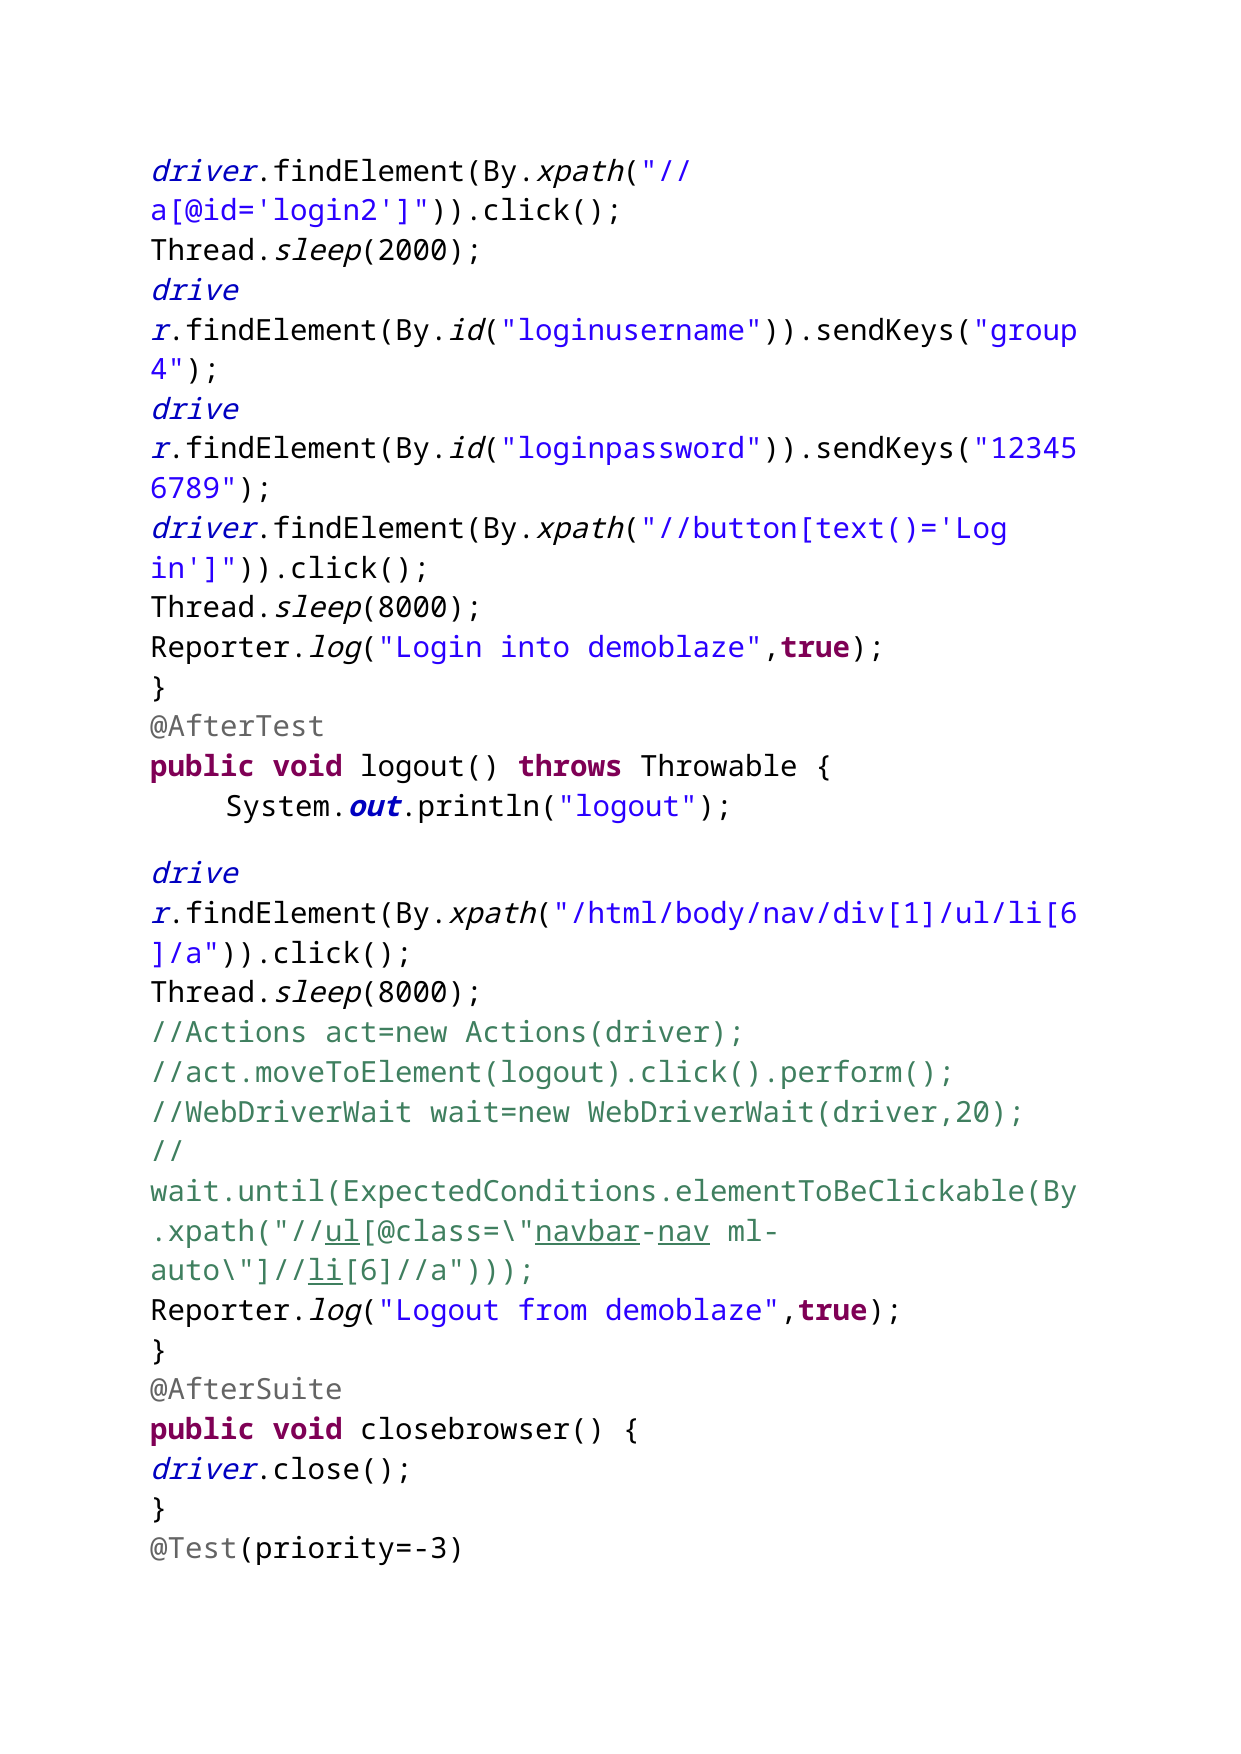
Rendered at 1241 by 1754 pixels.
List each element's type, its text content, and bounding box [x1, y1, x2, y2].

text driver.findElement(By.id("loginusername")).sendKeys("group4"); [150, 269, 1090, 388]
text //Actions act=new Actions(driver); [150, 1011, 1090, 1051]
text driver.findElement(By.xpath("/html/body/nav/div[1]/ul/li[6]/a")).click(); [150, 825, 1090, 972]
text Reporter.log("Login into demoblaze",true); [150, 626, 1090, 666]
text System.out.println("logout"); [150, 785, 1090, 825]
text driver.close(); [150, 1448, 1090, 1488]
text driver.findElement(By.xpath("//a[@id='login2']")).click(); [150, 150, 1090, 229]
text //wait.until(ExpectedConditions.elementToBeClickable(By.xpath("//ul[@class=\"navbar-nav ml-auto\"]//li[6]//a"))); [150, 1131, 1090, 1289]
text public void closebrowser() { [150, 1408, 1090, 1448]
text } [150, 1488, 1090, 1527]
text @AfterTest [150, 706, 1090, 745]
text driver.findElement(By.id("loginpassword")).sendKeys("123456789"); [150, 388, 1090, 507]
text } [150, 666, 1090, 706]
text @Test(priority=-3) [150, 1527, 1090, 1567]
text Reporter.log("Logout from demoblaze",true); [150, 1289, 1090, 1329]
text //act.moveToElement(logout).click().perform(); [150, 1051, 1090, 1091]
text Thread.sleep(8000); [150, 587, 1090, 626]
text @AfterSuite [150, 1369, 1090, 1408]
text driver.findElement(By.xpath("//button[text()='Log in']")).click(); [150, 507, 1090, 587]
text Thread.sleep(8000); [150, 972, 1090, 1011]
text public void logout() throws Throwable { [150, 745, 1090, 785]
text //WebDriverWait wait=new WebDriverWait(driver,20); [150, 1091, 1090, 1131]
text Thread.sleep(2000); [150, 229, 1090, 269]
text } [150, 1329, 1090, 1369]
